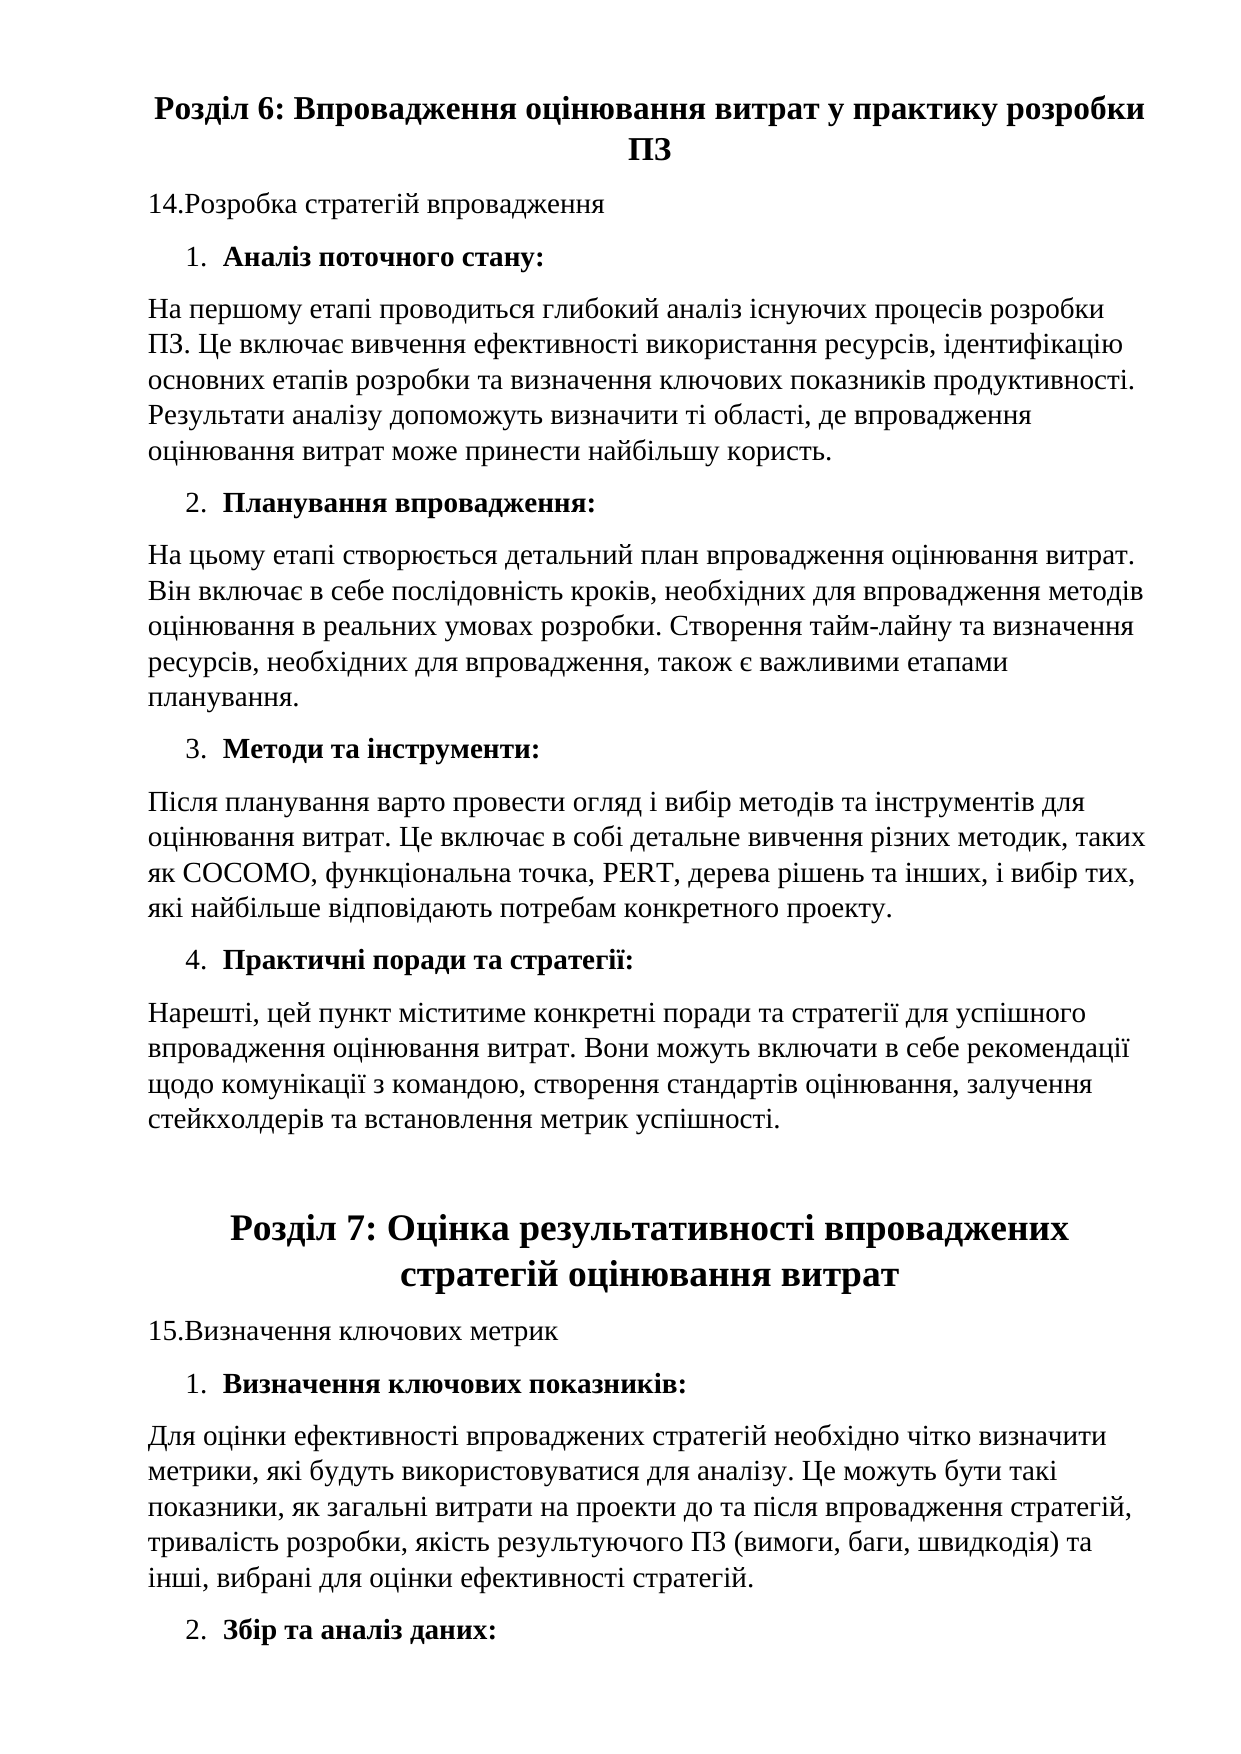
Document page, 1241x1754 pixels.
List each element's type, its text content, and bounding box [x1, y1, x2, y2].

text 15.Визначення ключових метрик [148, 1313, 1152, 1347]
text Після планування варто провести огляд і вибір методів та інструментів для оцінювання витрат. Це включає в собі детальне вивчення різних методик, таких як COCOMO, функціональна точка, PERT, дерева рішень та інших, і вибір тих, які найбільше відповідають потребам конкретного проекту. [148, 784, 1152, 924]
list Планування впровадження: [185, 485, 1152, 519]
text Нарешті, цей пункт міститиме конкретні поради та стратегії для успішного впровадження оцінювання витрат. Вони можуть включати в себе рекомендації щодо комунікації з командою, створення стандартів оцінювання, залучення стейкхолдерів та встановлення метрик успішності. [148, 995, 1152, 1135]
list Методи та інструменти: [185, 732, 1152, 765]
text Розділ 6: Впровадження оцінювання витрат у практику розробки ПЗ [148, 88, 1152, 167]
text Для оцінки ефективності впроваджених стратегій необхідно чітко визначити метрики, які будуть використовуватися для аналізу. Це можуть бути такі показники, як загальні витрати на проекти до та після впровадження стратегій, тривалість розробки, якість результуючого ПЗ (вимоги, баги, швидкодія) та інші, вибрані для оцінки ефективності стратегій. [148, 1418, 1152, 1593]
list Практичні поради та стратегії: [185, 942, 1152, 976]
list Аналіз поточного стану: [185, 239, 1152, 272]
text Розділ 7: Оцінка результативності впроваджених стратегій оцінювання витрат [148, 1206, 1152, 1294]
list Визначення ключових показників: [185, 1366, 1152, 1399]
list Збір та аналіз даних: [185, 1612, 1152, 1646]
text На цьому етапі створюється детальний план впровадження оцінювання витрат. Він включає в себе послідовність кроків, необхідних для впровадження методів оцінювання в реальних умовах розробки. Створення тайм-лайну та визначення ресурсів, необхідних для впровадження, також є важливими етапами планування. [148, 537, 1152, 713]
text На першому етапі проводиться глибокий аналіз існуючих процесів розробки ПЗ. Це включає вивчення ефективності використання ресурсів, ідентифікацію основних етапів розробки та визначення ключових показників продуктивності. Результати аналізу допоможуть визначити ті області, де впровадження оцінювання витрат може принести найбільшу користь. [148, 291, 1152, 466]
text 14.Розробка стратегій впровадження [148, 186, 1152, 220]
